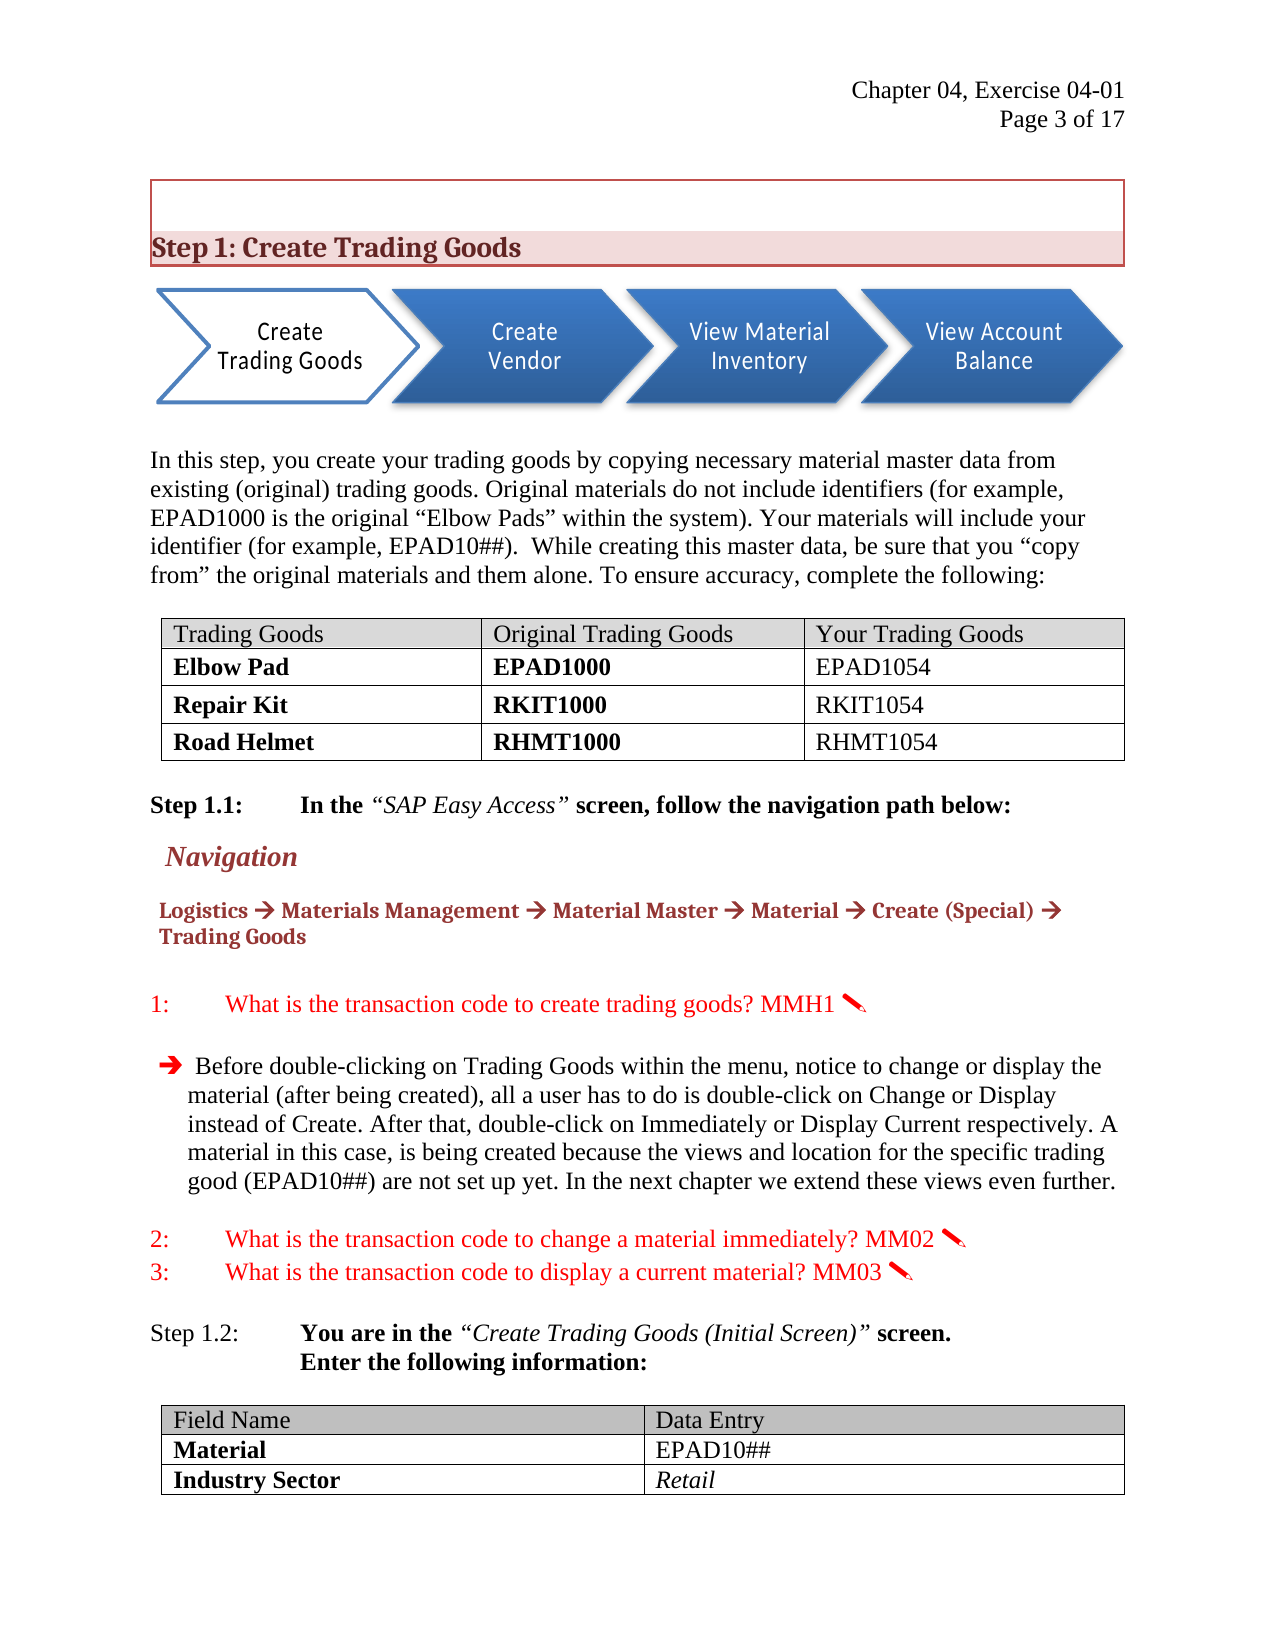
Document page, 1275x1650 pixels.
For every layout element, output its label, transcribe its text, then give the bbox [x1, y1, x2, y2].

text What is the transaction code to display a current material? MM03 [150, 1257, 1125, 1285]
text What is the transaction code to create trading goods? MMH1 [150, 989, 1125, 1018]
table_cell RKIT1000 [482, 686, 804, 722]
table_cell EPAD1054 [805, 649, 1124, 685]
list Enter the following information: [187, 1347, 1125, 1376]
subtitle Logistics Materials Management Material Master Material Create (Special) Trading Goods [159, 898, 1125, 950]
subtitle Navigation [165, 839, 1125, 873]
subtitle Step 1: Create Trading Goods [152, 231, 1123, 264]
table_cell Retail [645, 1465, 1124, 1494]
table_header Original Trading Goods [482, 619, 804, 647]
table_cell Repair Kit [162, 686, 481, 722]
table_cell RHMT1000 [482, 724, 804, 760]
table_cell EPAD1000 [482, 649, 804, 685]
table_header Your Trading Goods [805, 619, 1124, 647]
table_header Field Name [162, 1406, 644, 1434]
table_header Trading Goods [162, 619, 481, 647]
table_cell Road Helmet [162, 724, 481, 760]
table_cell EPAD10## [645, 1435, 1124, 1464]
table_cell Elbow Pad [162, 649, 481, 685]
text In this step, you create your trading goods by copying necessary material master data from existing (original) trading goods. Original materials do not include identifiers (for example, EPAD1000 is the original “Elbow Pads” within the system). Your materials will include your identifier (for example, EPAD10##). While creating this master data, be sure that you “copy from” the original materials and them alone. To ensure accuracy, complete the following: [150, 445, 1125, 589]
table_cell RKIT1054 [805, 686, 1124, 722]
table_cell Industry Sector [162, 1465, 644, 1494]
table_cell RHMT1054 [805, 724, 1124, 760]
text What is the transaction code to change a material immediately? MM02 [150, 1224, 1125, 1252]
table_cell Material [162, 1435, 644, 1464]
text You are in the “Create Trading Goods (Initial Screen)” screen. [150, 1318, 1125, 1347]
text Before double-clicking on Trading Goods within the menu, notice to change or display the material (after being created), all a user has to do is double-click on Change or Display instead of Create. After that, double-click on Immediately or Display Current respectively. A material in this case, is being created because the views and location for the specific trading good (EPAD10##) are not set up yet. In the next chapter we extend these views even further. [157, 1051, 1125, 1195]
text In the “SAP Easy Access” screen, follow the navigation path below: [150, 790, 1125, 818]
table_header Data Entry [645, 1406, 1124, 1434]
